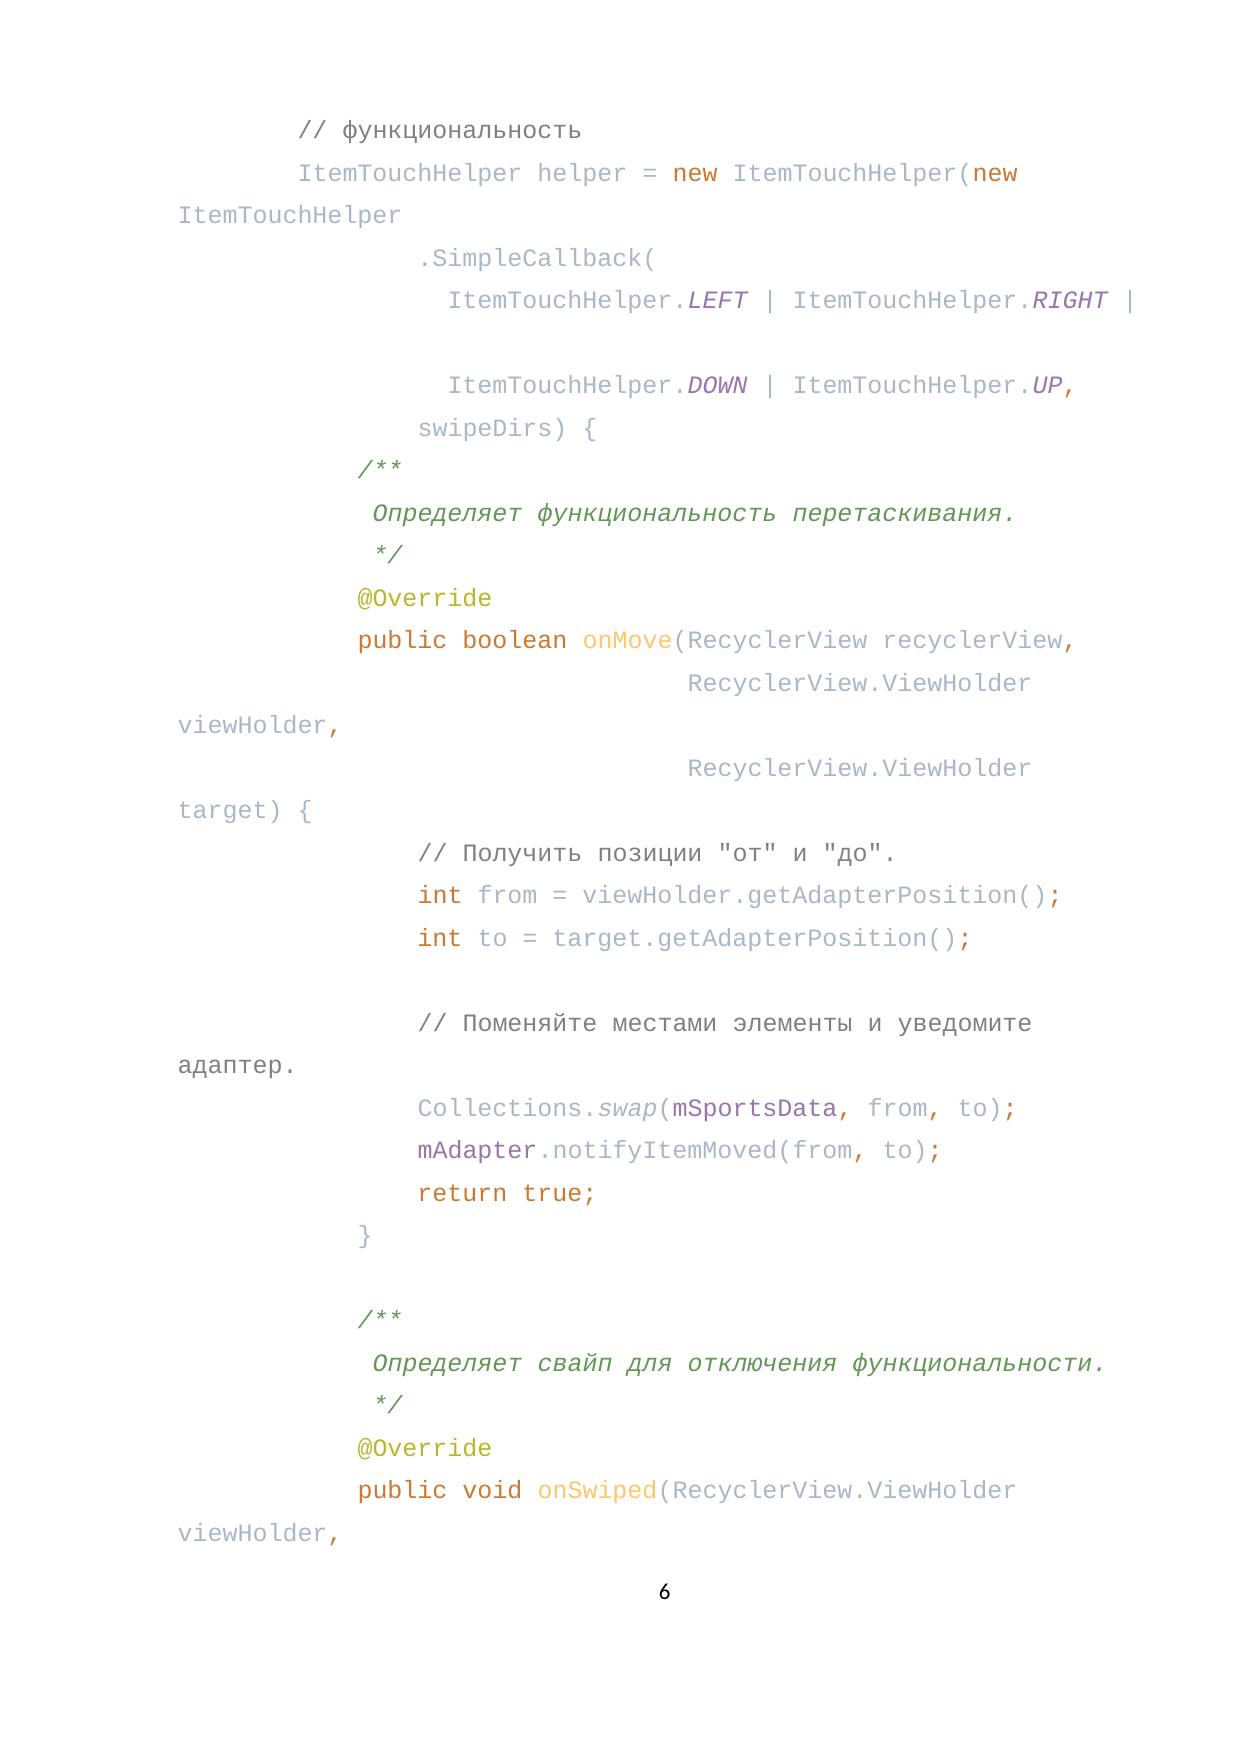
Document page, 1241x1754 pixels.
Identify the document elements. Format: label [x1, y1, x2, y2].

text [177, 118, 1152, 1549]
